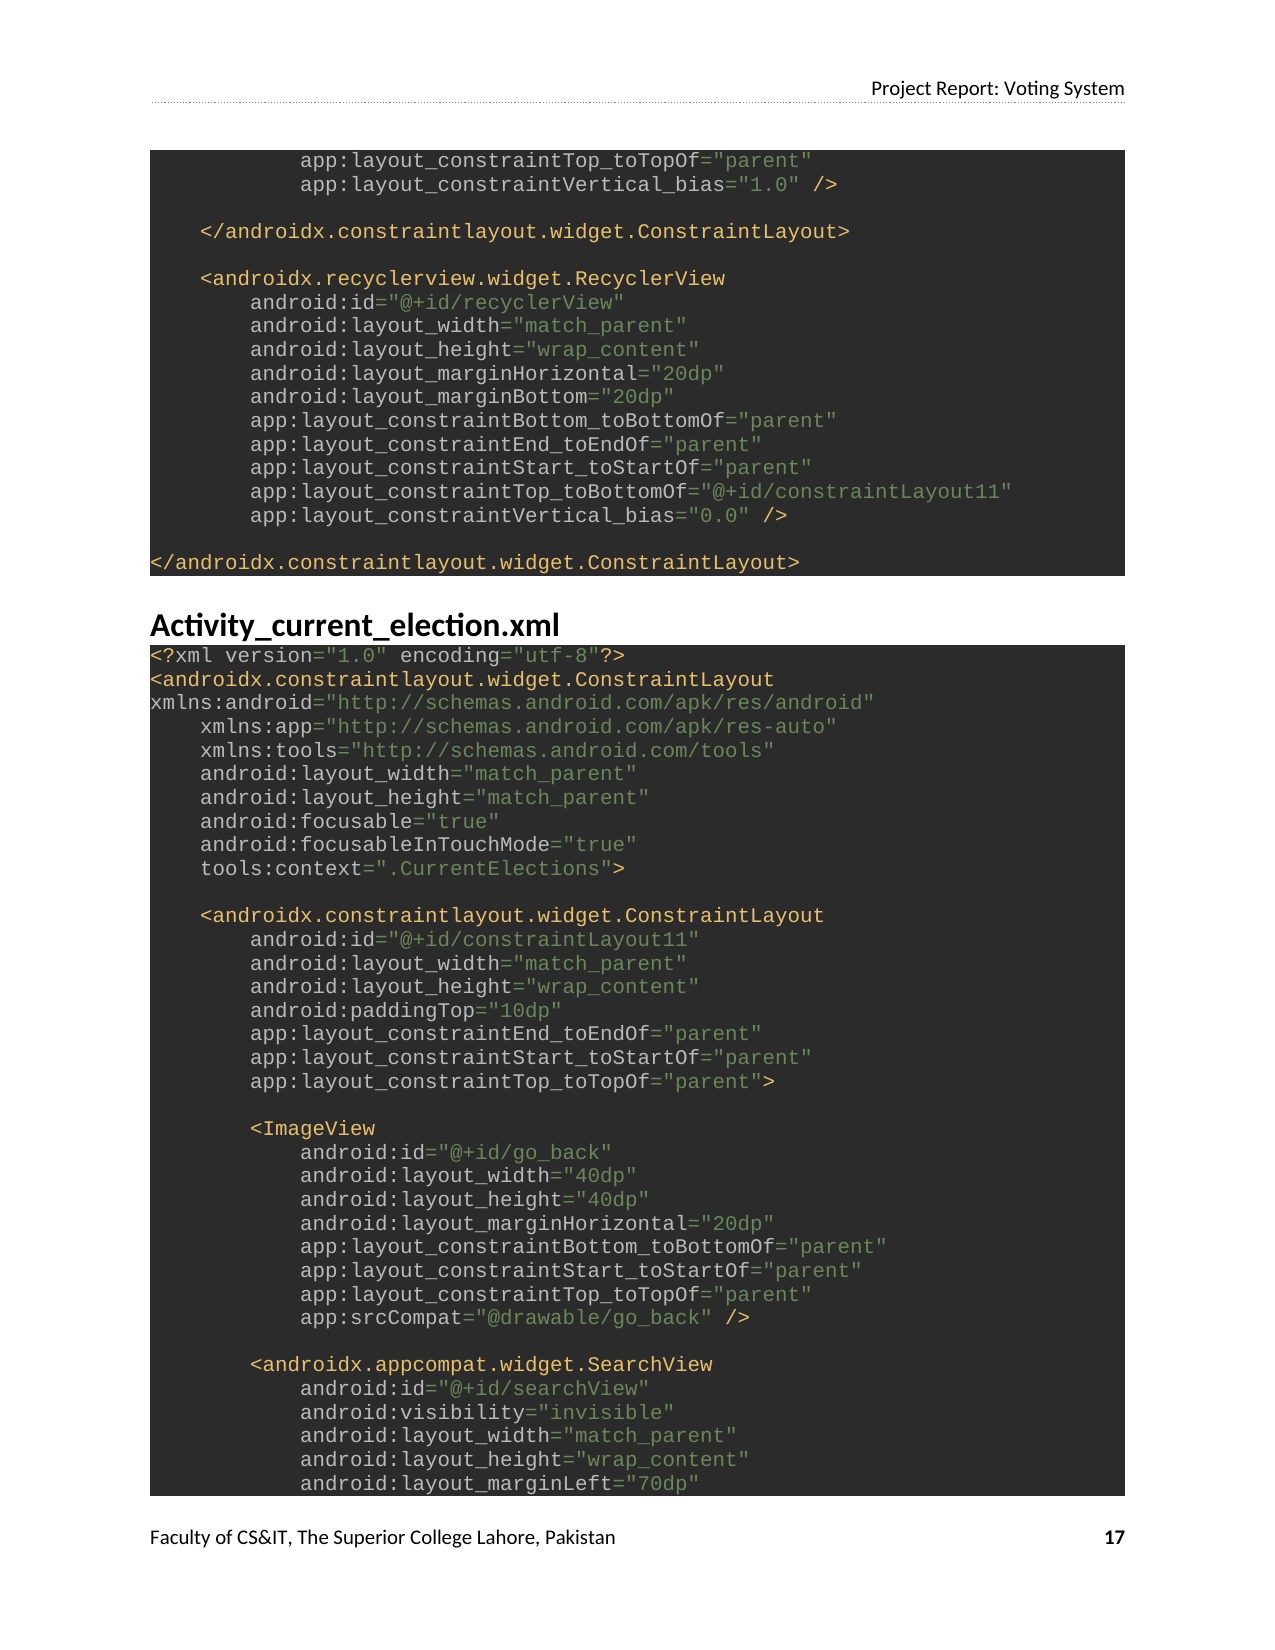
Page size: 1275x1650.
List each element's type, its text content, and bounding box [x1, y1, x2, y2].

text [150, 645, 1125, 1496]
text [150, 150, 1125, 576]
subtitle Activity_current_election.xml [150, 604, 1125, 645]
